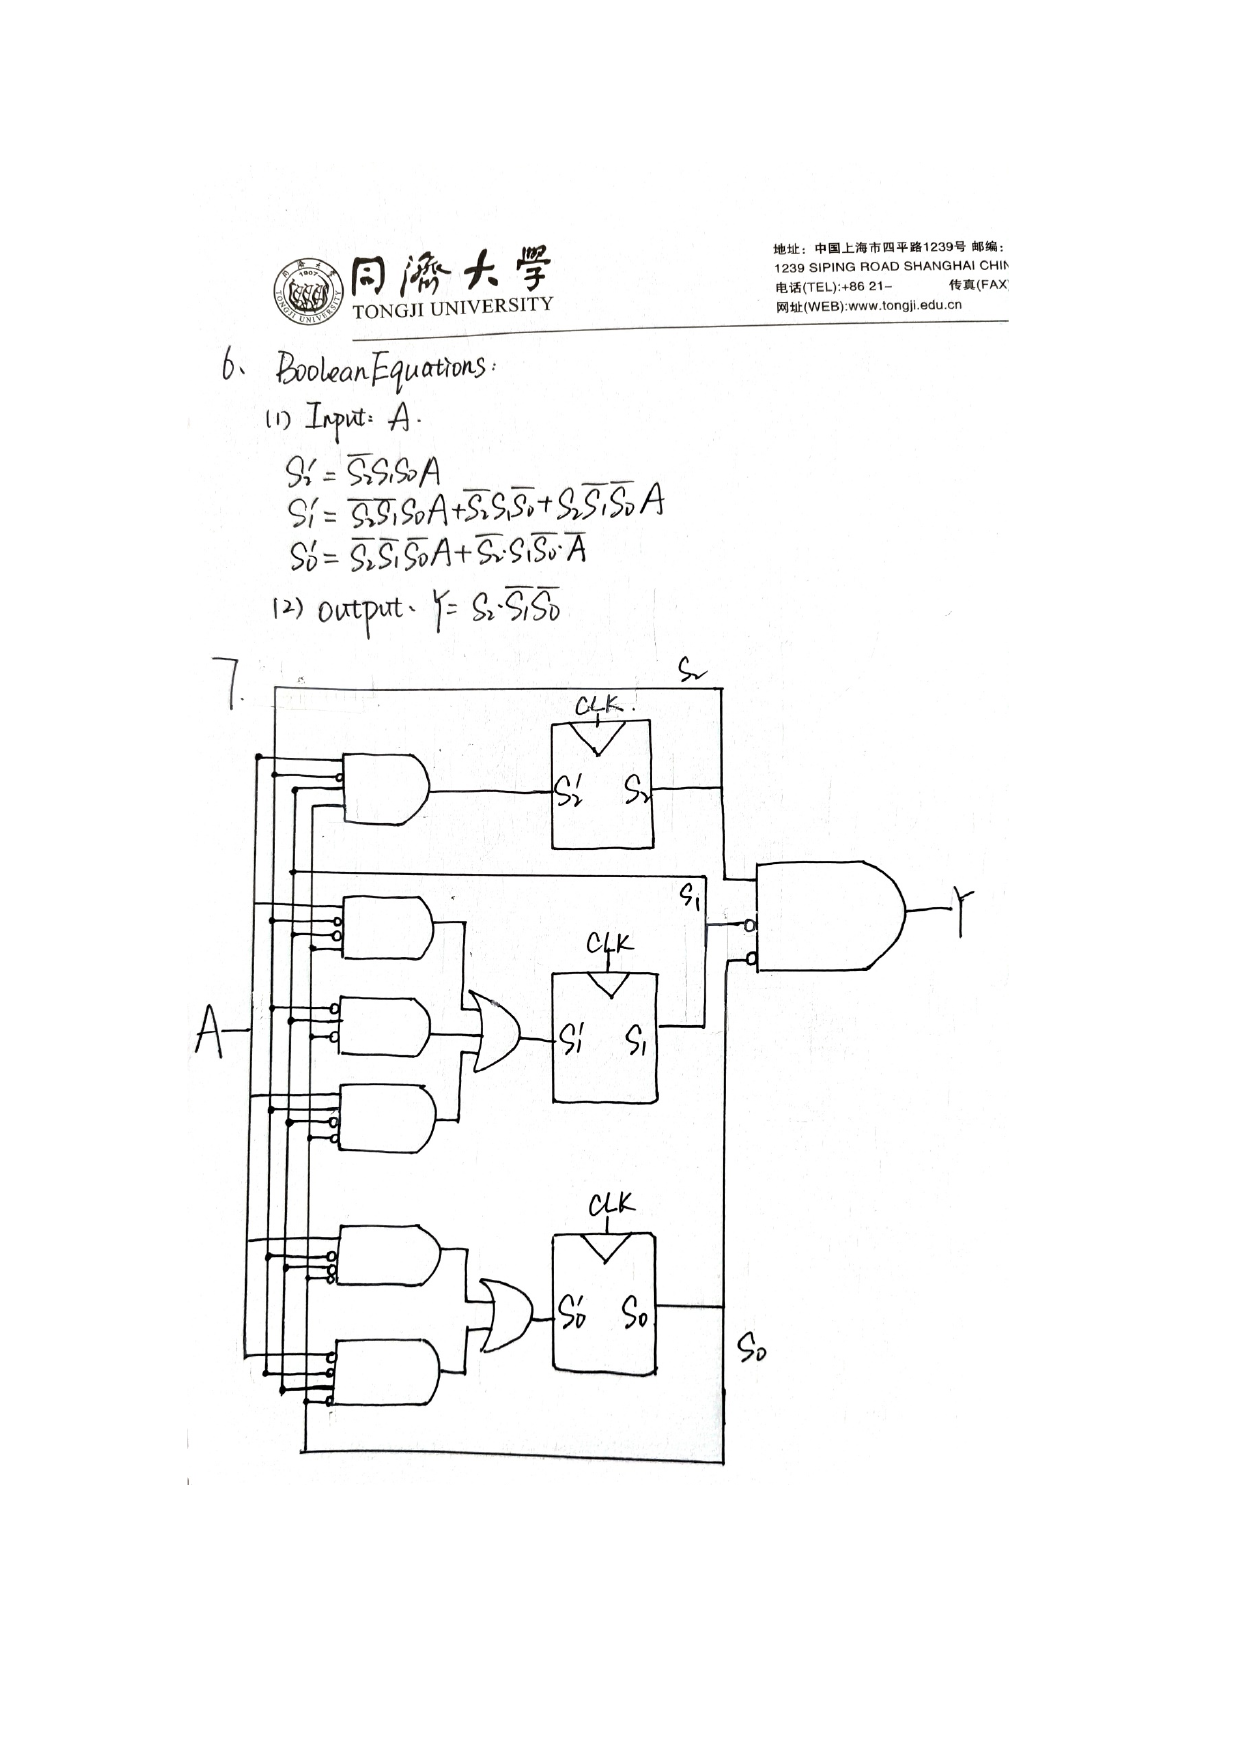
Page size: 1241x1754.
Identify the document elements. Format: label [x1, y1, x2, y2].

picture [187, 162, 1009, 1485]
